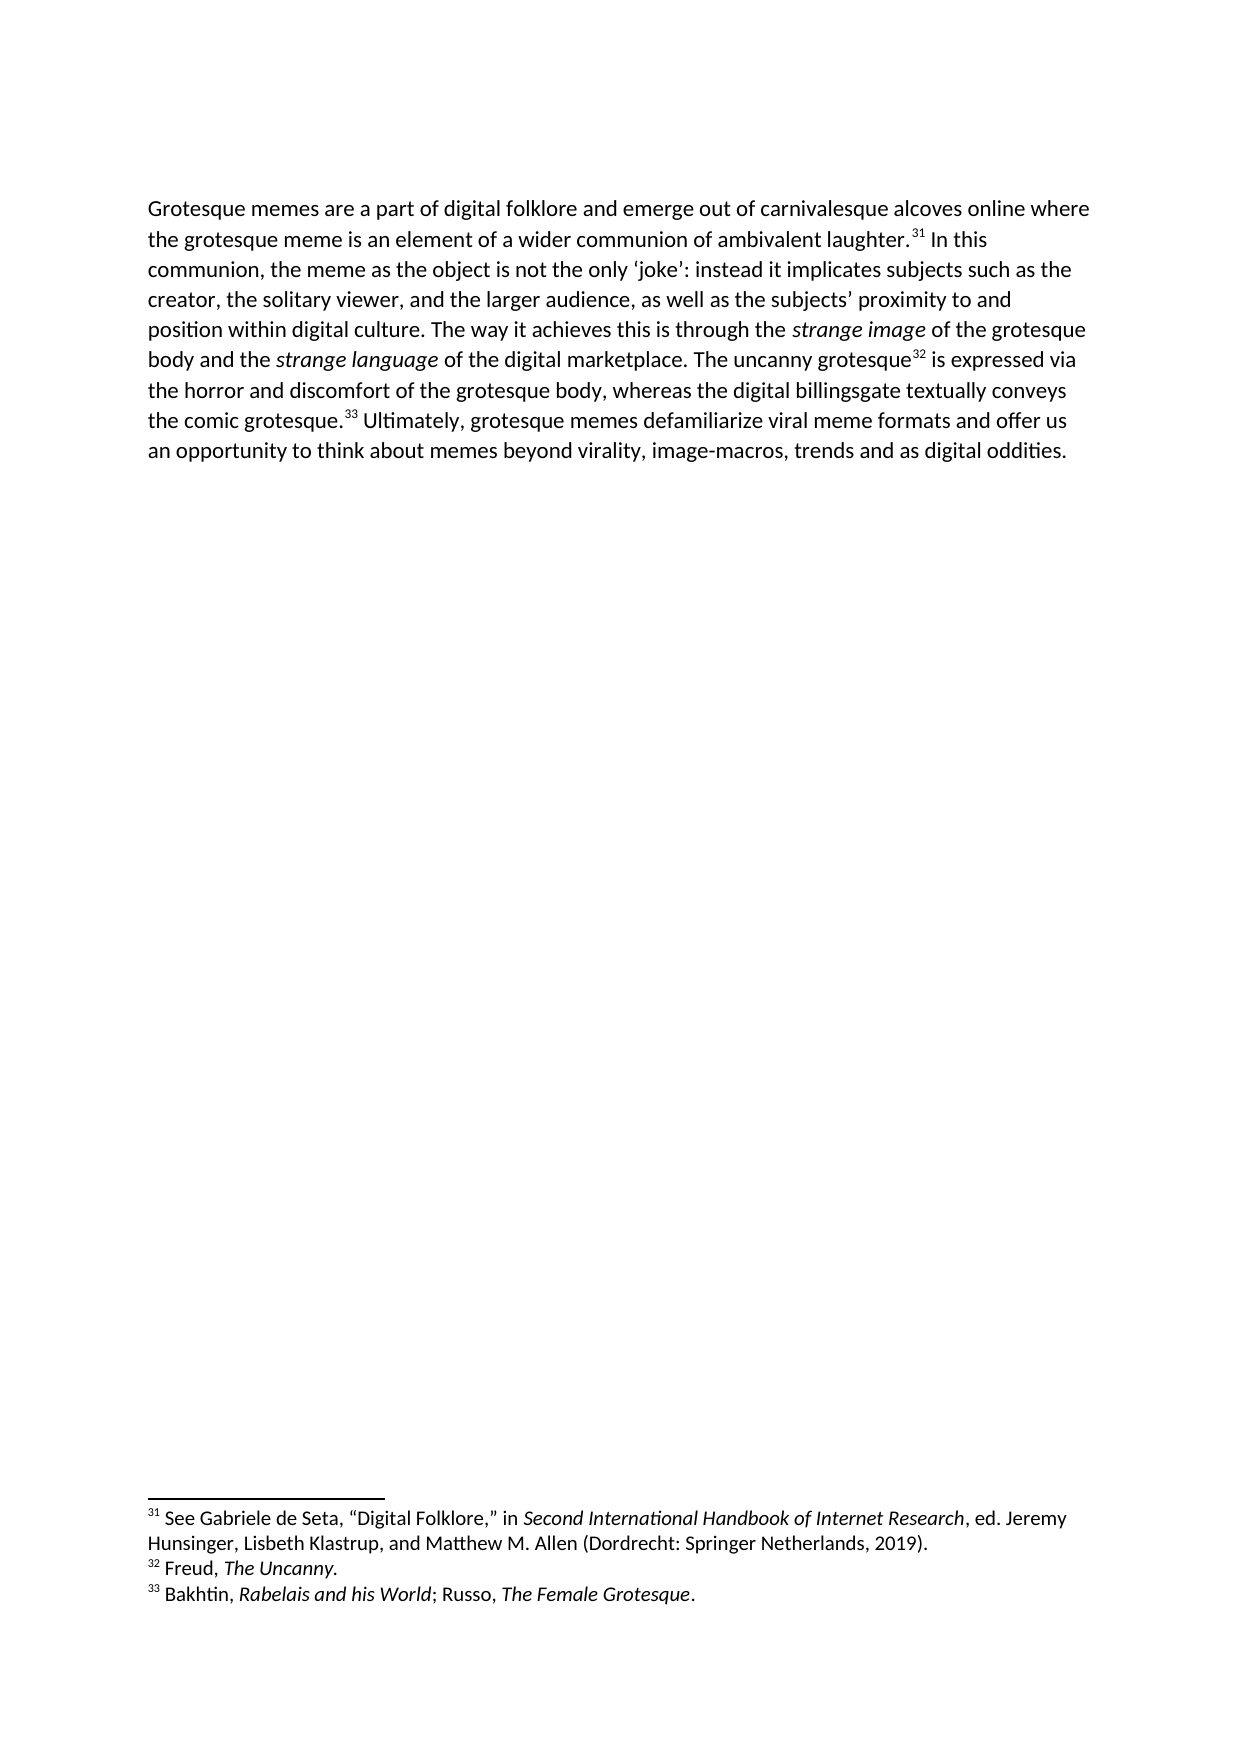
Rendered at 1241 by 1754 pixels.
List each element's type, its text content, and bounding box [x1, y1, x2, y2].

text Grotesque memes are a part of digital folklore and emerge out of carnivalesque alcoves online where the grotesque meme is an element of a wider communion of ambivalent laughter. In this communion, the meme as the object is not the only ‘joke’: instead it implicates subjects such as the creator, the solitary viewer, and the larger audience, as well as the subjects’ proximity to and position within digital culture. The way it achieves this is through the strange image of the grotesque body and the strange language of the digital marketplace. The uncanny grotesque is expressed via the horror and discomfort of the grotesque body, whereas the digital billingsgate textually conveys the comic grotesque. Ultimately, grotesque memes defamiliarize viral meme formats and offer us an opportunity to think about memes beyond virality, image-macros, trends and as digital oddities. [148, 194, 1093, 464]
